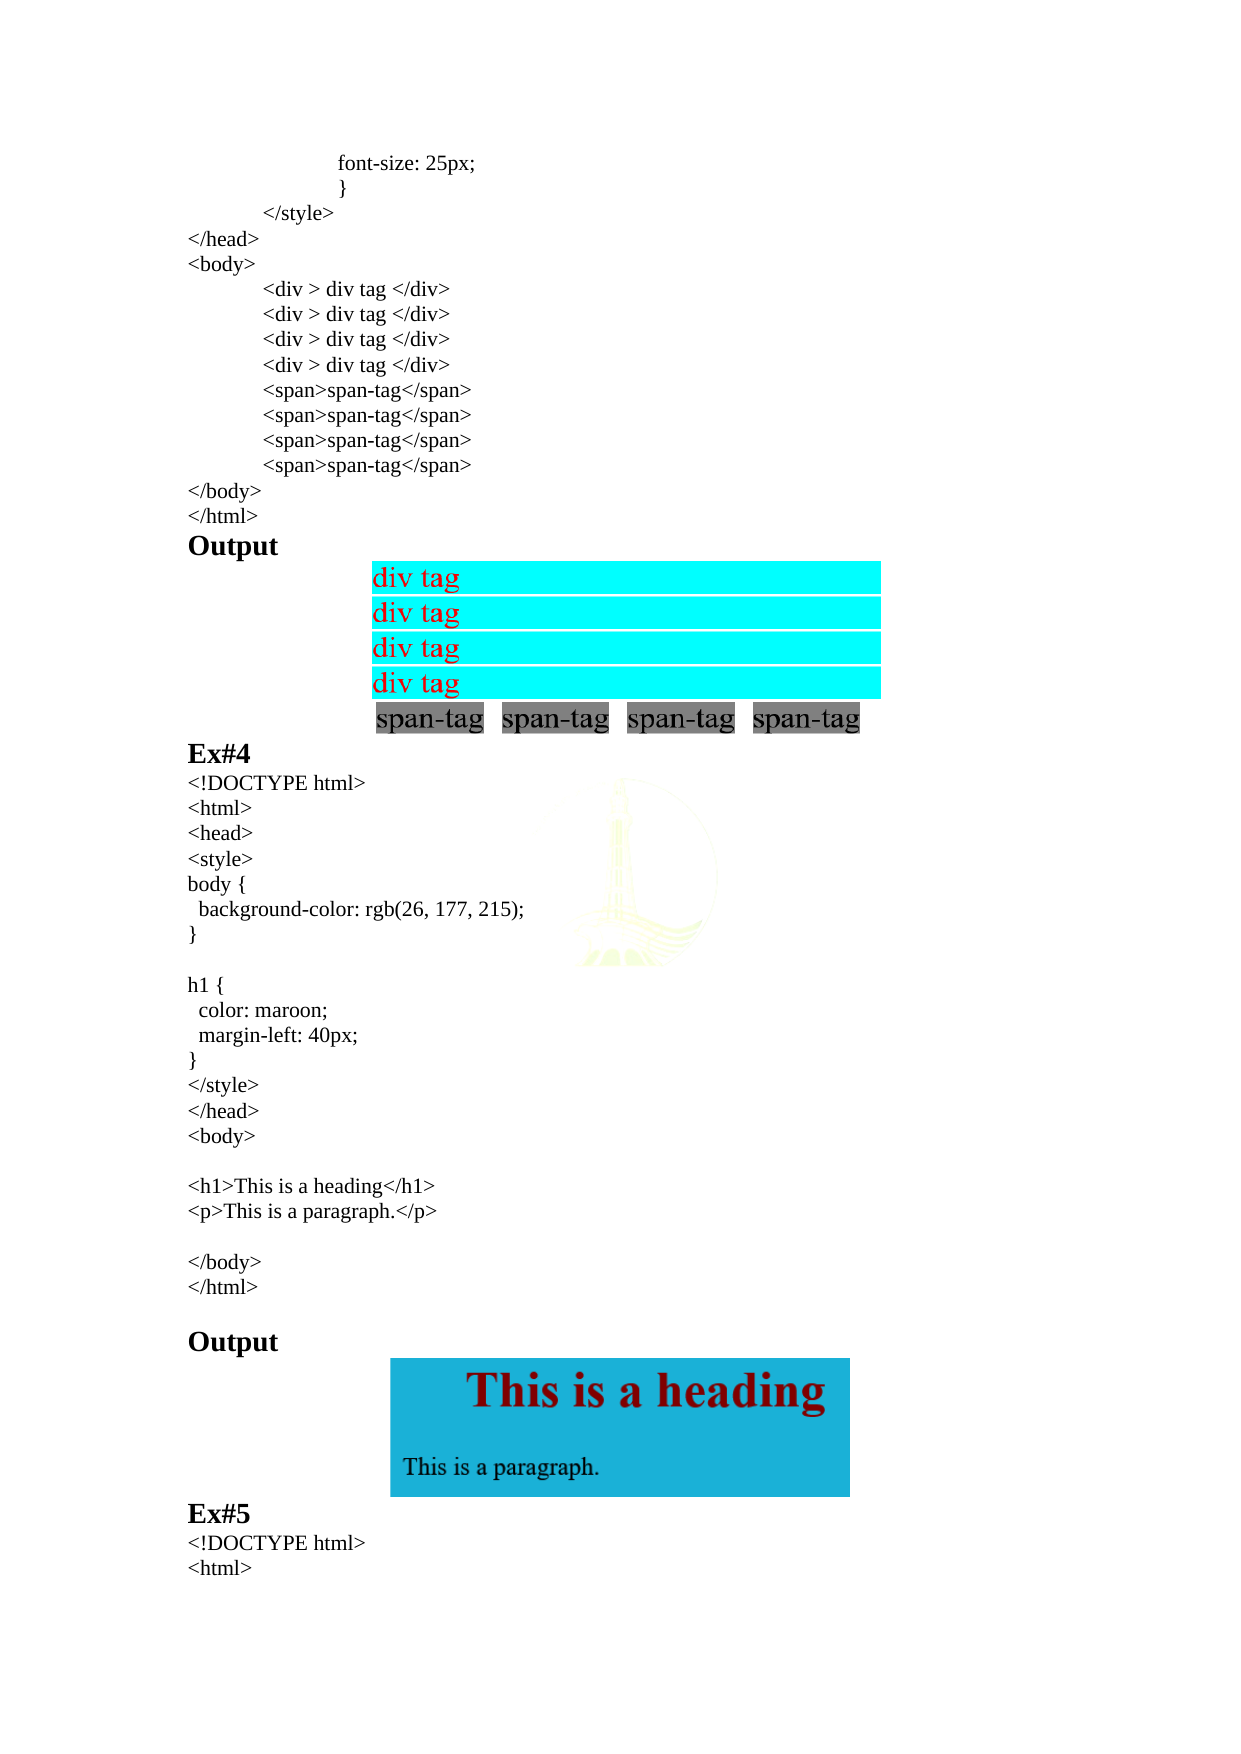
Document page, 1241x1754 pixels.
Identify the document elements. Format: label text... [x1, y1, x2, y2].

text Output [187, 528, 1053, 562]
text <p>This is a paragraph.</p> [187, 1198, 1053, 1224]
text <div > div tag </div> [187, 301, 1053, 326]
text </body> [187, 478, 1053, 503]
picture [390, 1358, 850, 1497]
text Output [187, 1324, 1053, 1358]
text margin-left: 40px; [187, 1022, 1053, 1047]
text <div > div tag </div> [187, 276, 1053, 301]
text <span>span-tag</span> [187, 402, 1053, 427]
text </style> [187, 1072, 1053, 1098]
text <html> [187, 795, 1053, 820]
text </style> [187, 200, 1053, 226]
text body { [187, 871, 1053, 896]
text <h1>This is a heading</h1> [187, 1173, 1053, 1198]
text <div > div tag </div> [187, 352, 1053, 377]
text color: maroon; [187, 997, 1053, 1022]
text Ex#5 [187, 1497, 1053, 1530]
text <!DOCTYPE html> [187, 1530, 1053, 1555]
text font-size: 25px; [187, 150, 1053, 175]
text </html> [187, 503, 1053, 528]
text } [187, 921, 1053, 946]
picture [359, 561, 881, 737]
text <body> [187, 1123, 1053, 1148]
text <body> [187, 251, 1053, 276]
text Ex#4 [187, 736, 1053, 770]
text } [187, 175, 1053, 200]
text <div > div tag </div> [187, 326, 1053, 352]
text <span>span-tag</span> [187, 377, 1053, 402]
text h1 { [187, 972, 1053, 997]
text </head> [187, 226, 1053, 251]
text <style> [187, 846, 1053, 871]
text <span>span-tag</span> [187, 452, 1053, 478]
text } [187, 1047, 1053, 1072]
text <!DOCTYPE html> [187, 770, 1053, 795]
text </html> [187, 1274, 1053, 1299]
text </head> [187, 1098, 1053, 1123]
text </body> [187, 1249, 1053, 1274]
text background-color: rgb(26, 177, 215); [187, 896, 1053, 921]
text <html> [187, 1555, 1053, 1581]
text <span>span-tag</span> [187, 427, 1053, 452]
text <head> [187, 820, 1053, 846]
